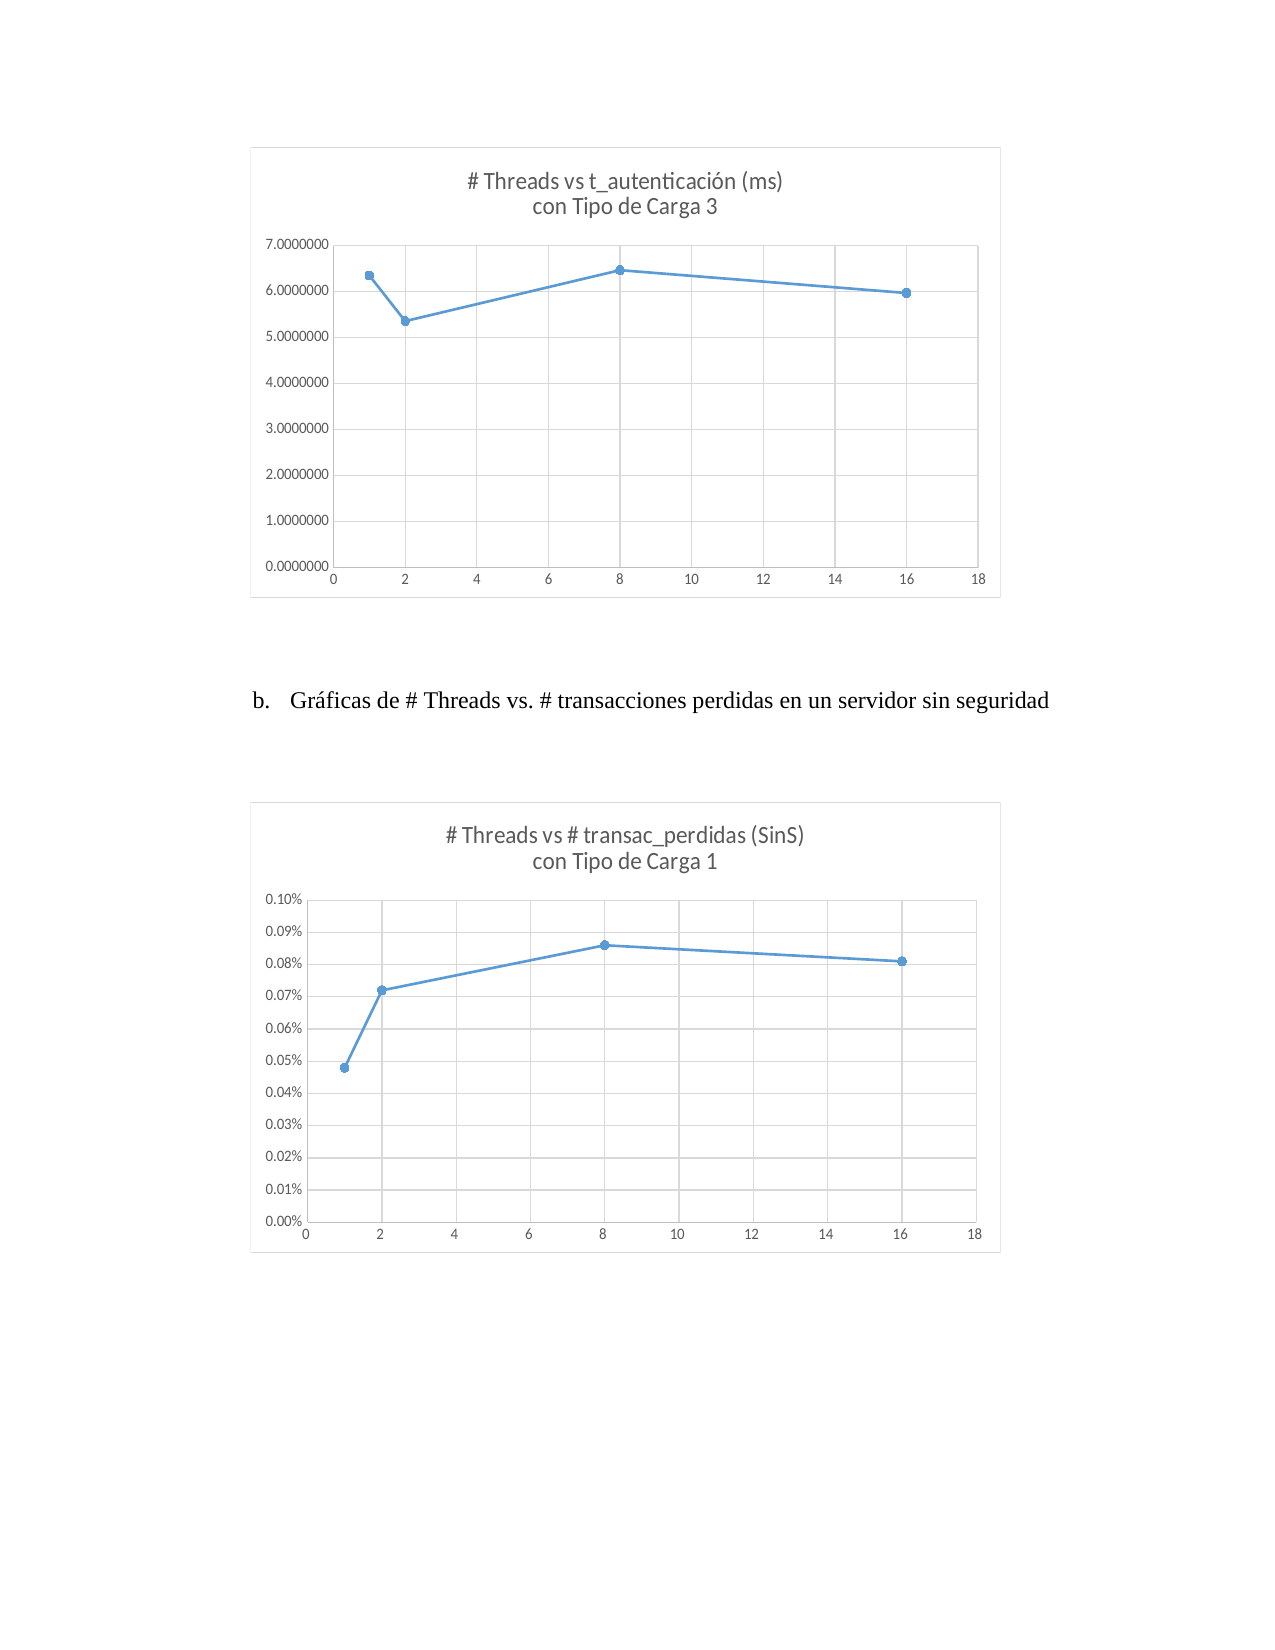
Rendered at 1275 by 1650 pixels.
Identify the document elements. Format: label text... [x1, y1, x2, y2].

list Gráficas de # Threads vs. # transacciones perdidas en un servidor sin seguridad [252, 686, 1098, 714]
